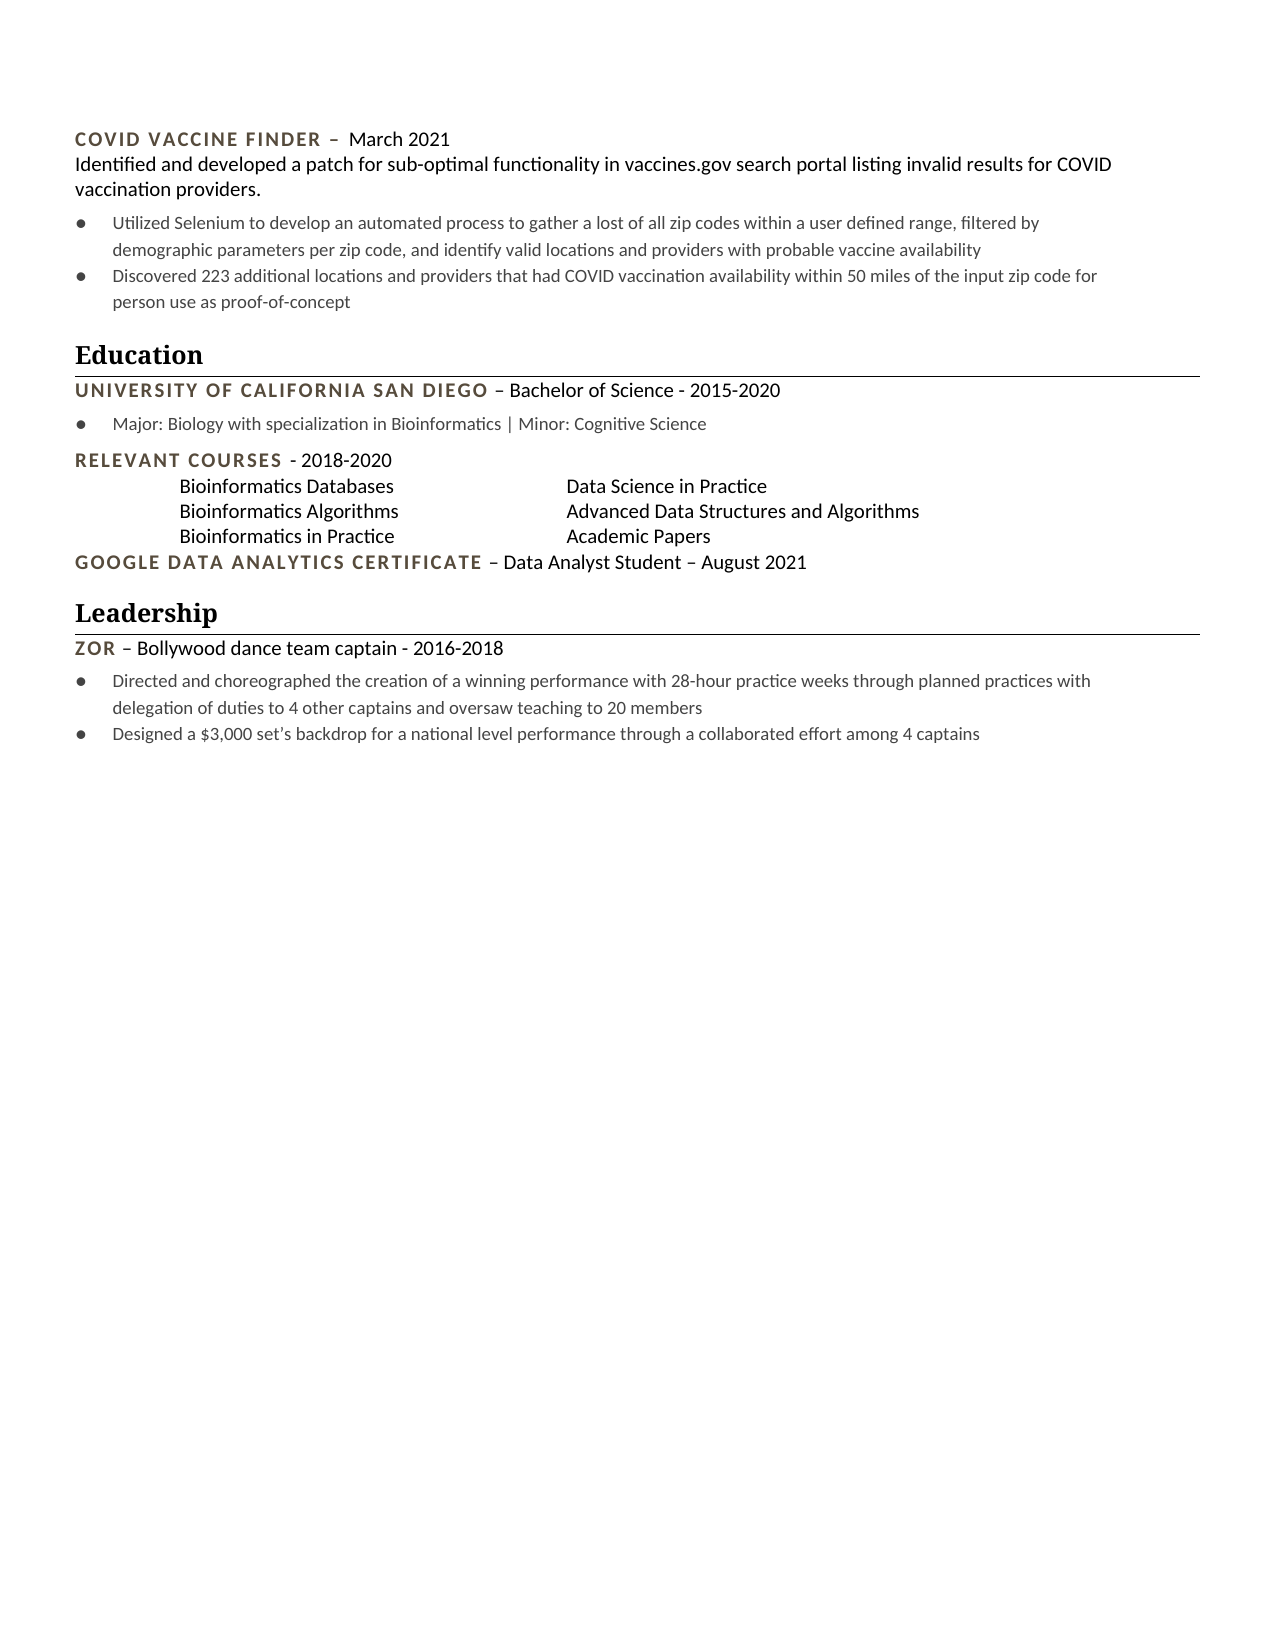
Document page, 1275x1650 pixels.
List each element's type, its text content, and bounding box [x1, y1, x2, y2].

table_header Bioinformatics Databases Bioinformatics Algorithms Bioinformatics in Practice [168, 473, 554, 549]
list Utilized Selenium to develop an automated process to gather a lost of all zip codes within a user defined range, filtered by demographic parameters per zip code, and identify valid locations and providers with probable vaccine availability [75, 211, 1117, 261]
text zOR – Bollywood dance team captain - 2016-2018 [75, 635, 1200, 660]
text Identified and developed a patch for sub-optimal functionality in vaccines.gov search portal listing invalid results for COVID vaccination providers. [75, 151, 1200, 202]
list Designed a $3,000 set’s backdrop for a national level performance through a collaborated effort among 4 captains [75, 722, 1117, 745]
list Directed and choreographed the creation of a winning performance with 28-hour practice weeks through planned practices with delegation of duties to 4 other captains and oversaw teaching to 20 members [75, 669, 1117, 719]
list Major: Biology with specialization in Bioinformatics | Minor: Cognitive Science [75, 412, 1117, 435]
subtitle Leadership [75, 595, 1200, 634]
table_header Data Science in Practice Advanced Data Structures and Algorithms Academic Papers [554, 473, 1108, 549]
text University of CALIFORNIA SAN DIEGO – Bachelor of Science - 2015-2020 [75, 377, 1200, 402]
text GOOGLE DATA ANALYTICS CERTIFICATE – Data Analyst Student – August 2021 [75, 549, 1200, 574]
text RELEVANT cOURSES - 2018-2020 [75, 447, 1200, 473]
list Discovered 223 additional locations and providers that had COVID vaccination availability within 50 miles of the input zip code for person use as proof-of-concept [75, 264, 1117, 313]
subtitle Education [75, 338, 1200, 376]
text covid vaccine finder – March 2021 [75, 126, 1200, 151]
